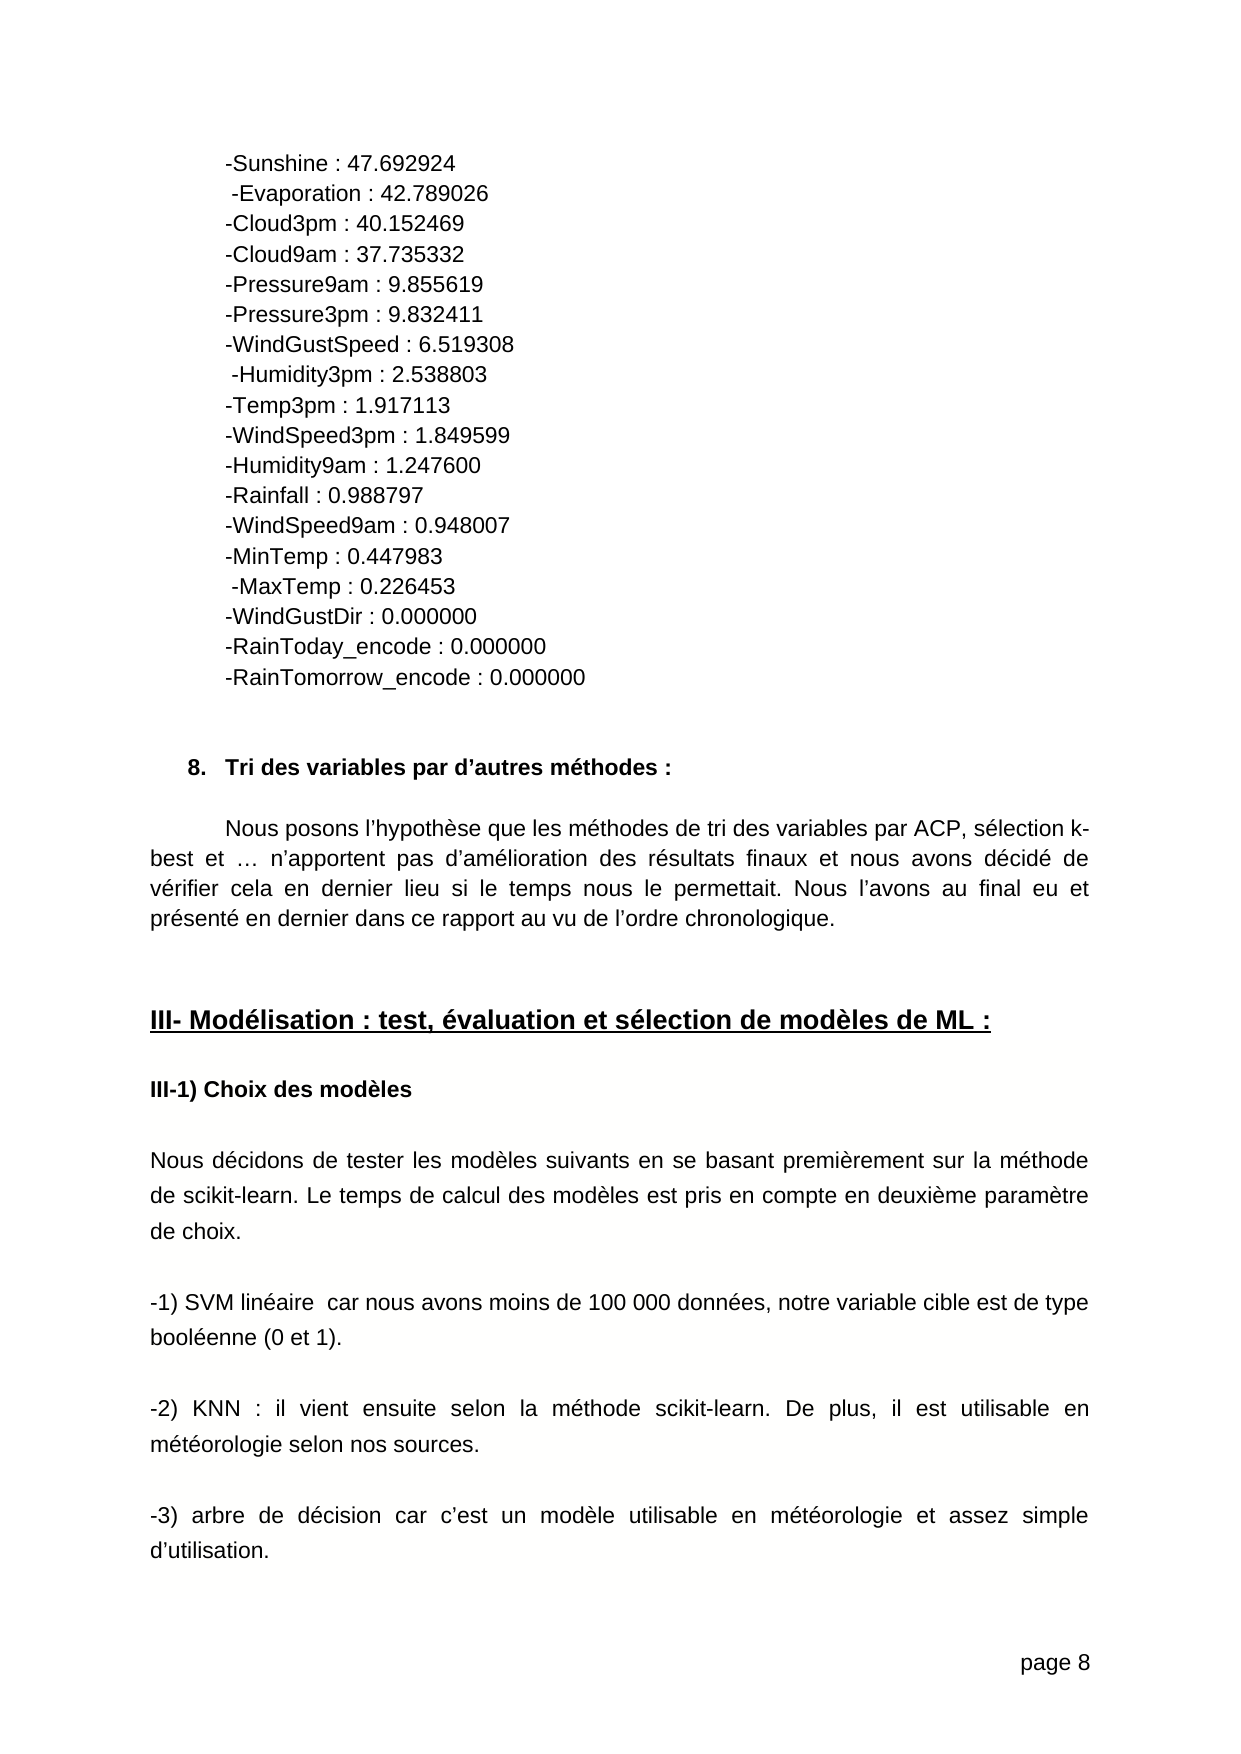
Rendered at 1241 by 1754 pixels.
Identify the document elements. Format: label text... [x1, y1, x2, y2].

text -1) SVM linéaire car nous avons moins de 100 000 données, notre variable cible est de type booléenne (0 et 1). [150, 1289, 1090, 1351]
text -Cloud3pm : 40.152469 [225, 210, 1090, 237]
text -2) KNN : il vient ensuite selon la méthode scikit-learn. De plus, il est utilisable en météorologie selon nos sources. [150, 1395, 1090, 1457]
text -WindGustSpeed : 6.519308 [225, 331, 1090, 358]
text -WindGustDir : 0.000000 [225, 603, 1090, 629]
text -Humidity9am : 1.247600 [225, 452, 1090, 478]
text Nous décidons de tester les modèles suivants en se basant premièrement sur la méthode de scikit-learn. Le temps de calcul des modèles est pris en compte en deuxième paramètre de choix. [150, 1147, 1090, 1244]
text -Cloud9am : 37.735332 [225, 241, 1090, 267]
text -Pressure3pm : 9.832411 [225, 301, 1090, 327]
text -Pressure9am : 9.855619 [225, 271, 1090, 297]
text -Temp3pm : 1.917113 [225, 392, 1090, 418]
text -RainToday_encode : 0.000000 [225, 633, 1090, 660]
text -RainTomorrow_encode : 0.000000 [225, 663, 1090, 690]
text Nous posons l’hypothèse que les méthodes de tri des variables par ACP, sélection k-best et … n’apportent pas d’amélioration des résultats finaux et nous avons décidé de vérifier cela en dernier lieu si le temps nous le permettait. Nous l’avons au final eu et présenté en dernier dans ce rapport au vu de l’ordre chronologique. [150, 814, 1090, 932]
text -Humidity3pm : 2.538803 [225, 361, 1090, 388]
text -Sunshine : 47.692924 [225, 150, 1090, 176]
text -WindSpeed9am : 0.948007 [225, 512, 1090, 539]
text -Rainfall : 0.988797 [225, 482, 1090, 509]
text -Evaporation : 42.789026 [225, 180, 1090, 207]
list Tri des variables par d’autres méthodes : [187, 754, 1090, 781]
text -MaxTemp : 0.226453 [225, 573, 1090, 599]
text -3) arbre de décision car c’est un modèle utilisable en météorologie et assez simple d’utilisation. [150, 1502, 1090, 1564]
text III- Modélisation : test, évaluation et sélection de modèles de ML : [150, 1004, 1090, 1035]
text III-1) Choix des modèles [150, 1076, 1090, 1102]
text -WindSpeed3pm : 1.849599 [225, 422, 1090, 448]
text -MinTemp : 0.447983 [225, 543, 1090, 569]
